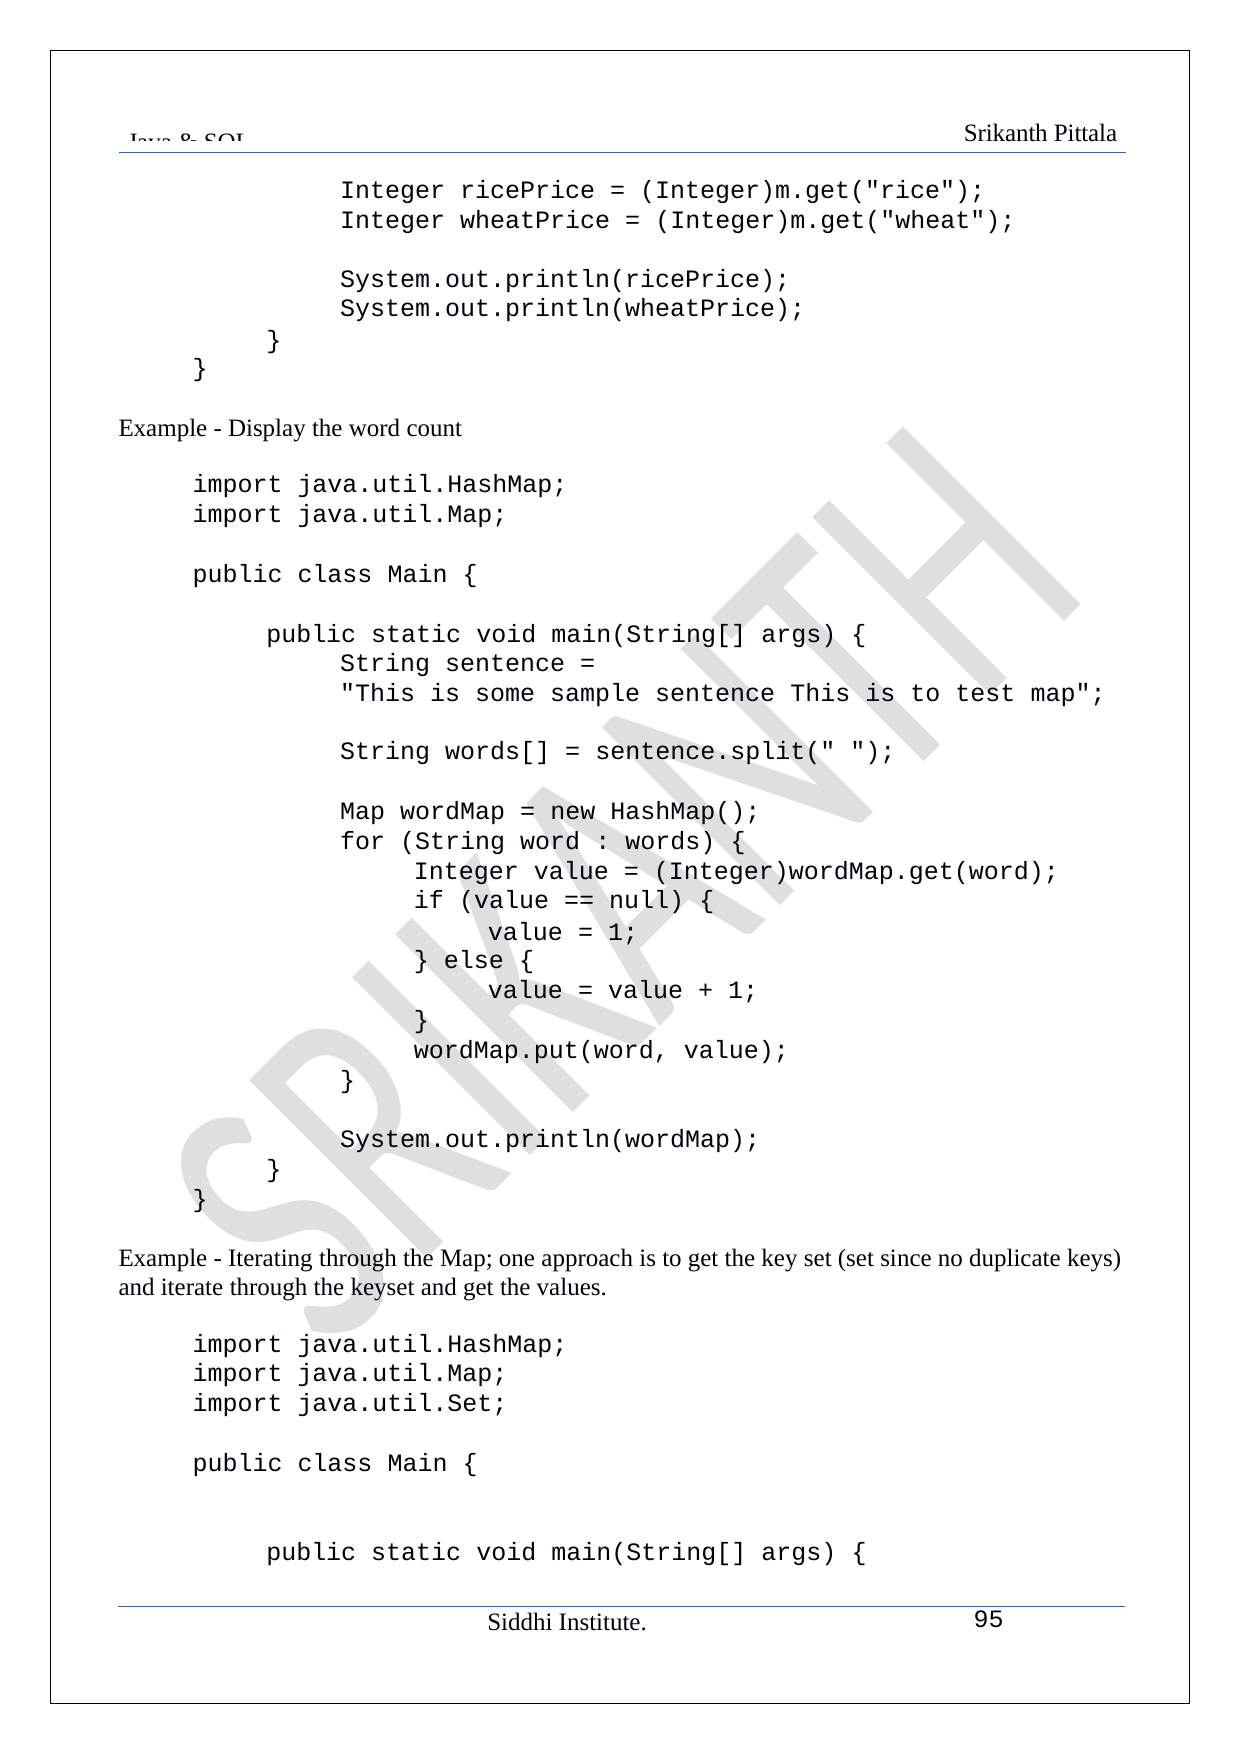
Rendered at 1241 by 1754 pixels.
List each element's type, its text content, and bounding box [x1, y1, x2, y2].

text Integer value = (Integer)wordMap.get(word); if (value == null) { [414, 858, 1062, 916]
text value = value + 1; [488, 977, 1134, 1006]
text Integer ricePrice = (Integer)m.get("rice"); Integer wheatPrice = (Integer)m.get("wheat"); [340, 178, 1032, 236]
text import java.util.HashMap; import java.util.Map; [192, 472, 570, 530]
text } [414, 1007, 1134, 1036]
text wordMap.put(word, value); [414, 1037, 1134, 1066]
text value = 1; [488, 918, 1134, 946]
text System.out.println(ricePrice); System.out.println(wheatPrice); [340, 266, 808, 324]
text } [266, 326, 1134, 354]
text Example - Display the word count [118, 413, 1134, 441]
text public class Main { [192, 561, 1134, 589]
text } else { [414, 947, 1134, 976]
text } [266, 1156, 1134, 1184]
text public class Main { [192, 1450, 1134, 1479]
text public static void main(String[] args) { [266, 1539, 1134, 1567]
text import java.util.HashMap; import java.util.Map; import java.util.Set; [192, 1331, 570, 1419]
text System.out.println(wordMap); [340, 1126, 1134, 1154]
text } [192, 1186, 1134, 1214]
text } [192, 356, 1134, 384]
text } [340, 1067, 1134, 1096]
text Example - Iterating through the Map; one approach is to get the key set (set since no duplicate keys) and iterate through the keyset and get the values. [118, 1243, 1134, 1301]
text public static void main(String[] args) { String sentence = [266, 621, 869, 679]
text Map wordMap = new HashMap(); for (String word : words) { [340, 799, 763, 857]
text "This is some sample sentence This is to test map"; String words[] = sentence.split(" "); [340, 681, 1134, 767]
